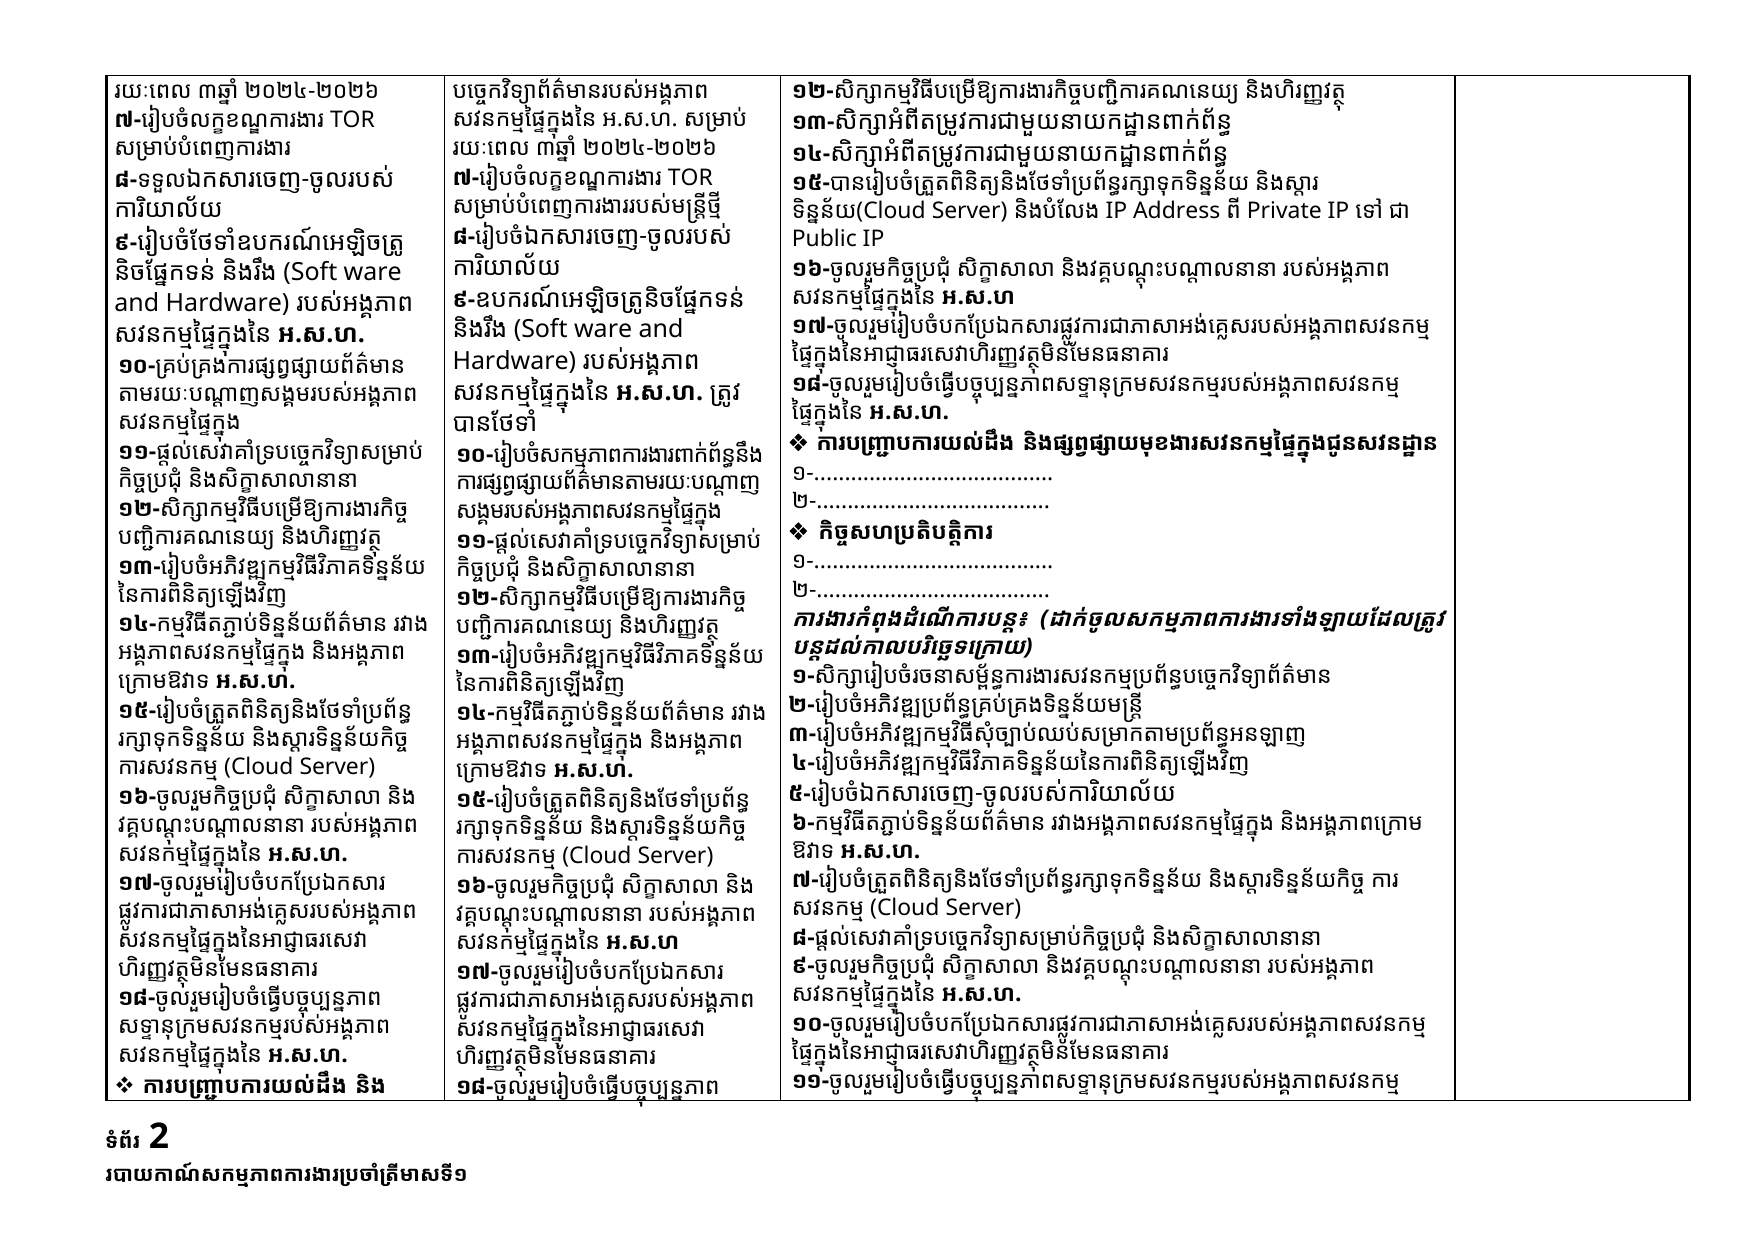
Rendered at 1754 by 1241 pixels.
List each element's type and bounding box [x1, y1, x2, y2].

table_cell [1456, 76, 1688, 1100]
table_cell [445, 76, 780, 1100]
table_cell [781, 76, 1454, 1100]
table_cell [108, 76, 444, 1100]
